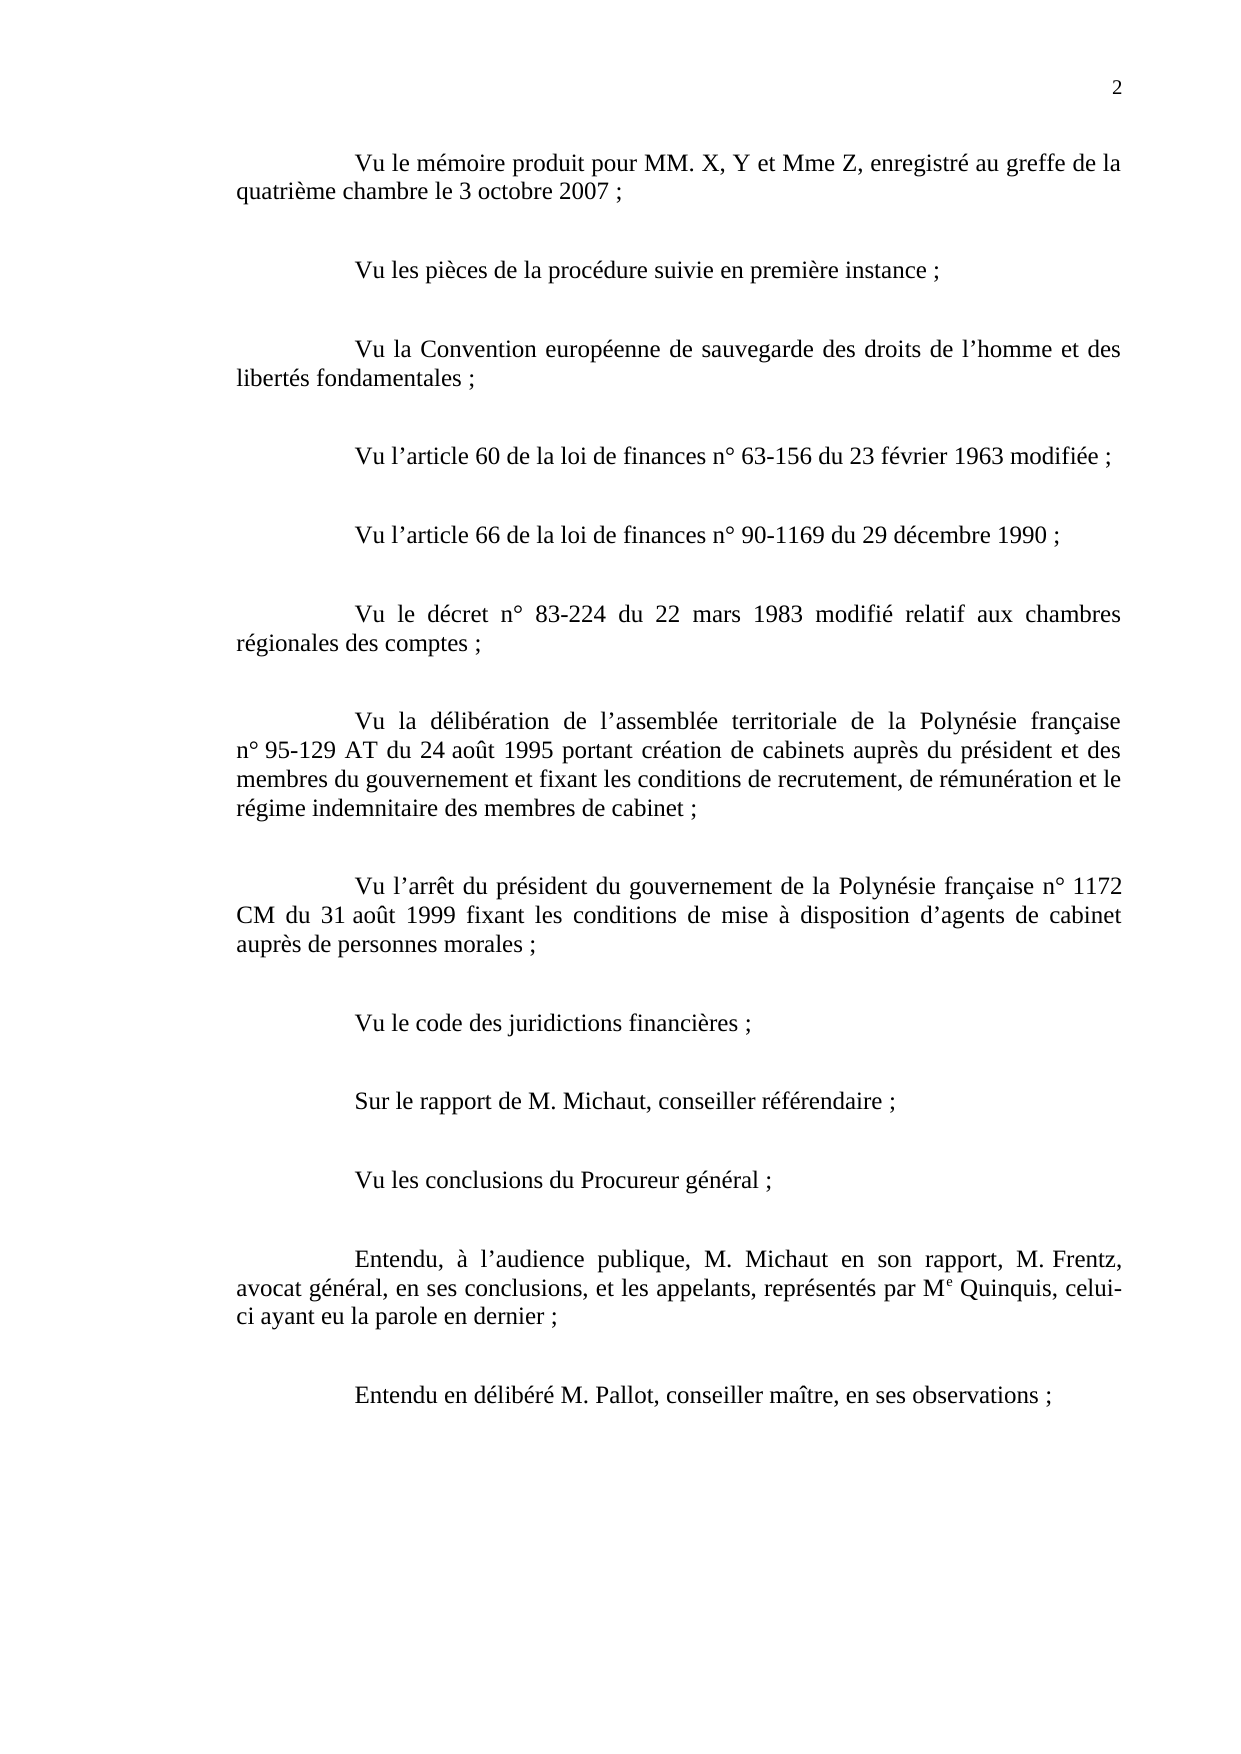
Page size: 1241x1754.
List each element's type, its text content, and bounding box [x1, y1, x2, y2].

text Vu l’article 66 de la loi de finances n° 90-1169 du 29 décembre 1990 ; [236, 520, 1122, 549]
text Sur le rapport de M. Michaut, conseiller référendaire ; [236, 1086, 1122, 1115]
text Vu les pièces de la procédure suivie en première instance ; [236, 255, 1122, 284]
text Vu le code des juridictions financières ; [236, 1008, 1122, 1036]
text Vu l’arrêt du président du gouvernement de la Polynésie française n° 1172 CM du 31 août 1999 fixant les conditions de mise à disposition d’agents de cabinet auprès de personnes morales ; [236, 871, 1122, 958]
text Vu le décret n° 83-224 du 22 mars 1983 modifié relatif aux chambres régionales des comptes ; [236, 599, 1122, 656]
text Vu la Convention européenne de sauvegarde des droits de l’homme et des libertés fondamentales ; [236, 334, 1122, 391]
text Vu le mémoire produit pour MM. X, Y et Mme Z, enregistré au greffe de la quatrième chambre le 3 octobre 2007 ; [236, 148, 1122, 205]
text Entendu, à l’audience publique, M. Michaut en son rapport, M. Frentz, avocat général, en ses conclusions, et les appelants, représentés par Me Quinquis, celui-ci ayant eu la parole en dernier ; [236, 1244, 1122, 1330]
text Entendu en délibéré M. Pallot, conseiller maître, en ses observations ; [236, 1380, 1122, 1409]
text Vu les conclusions du Procureur général ; [236, 1165, 1122, 1194]
text Vu l’article 60 de la loi de finances n° 63-156 du 23 février 1963 modifiée ; [236, 441, 1122, 470]
text Vu la délibération de l’assemblée territoriale de la Polynésie française n° 95-129 AT du 24 août 1995 portant création de cabinets auprès du président et des membres du gouvernement et fixant les conditions de recrutement, de rémunération et le régime indemnitaire des membres de cabinet ; [236, 706, 1122, 821]
